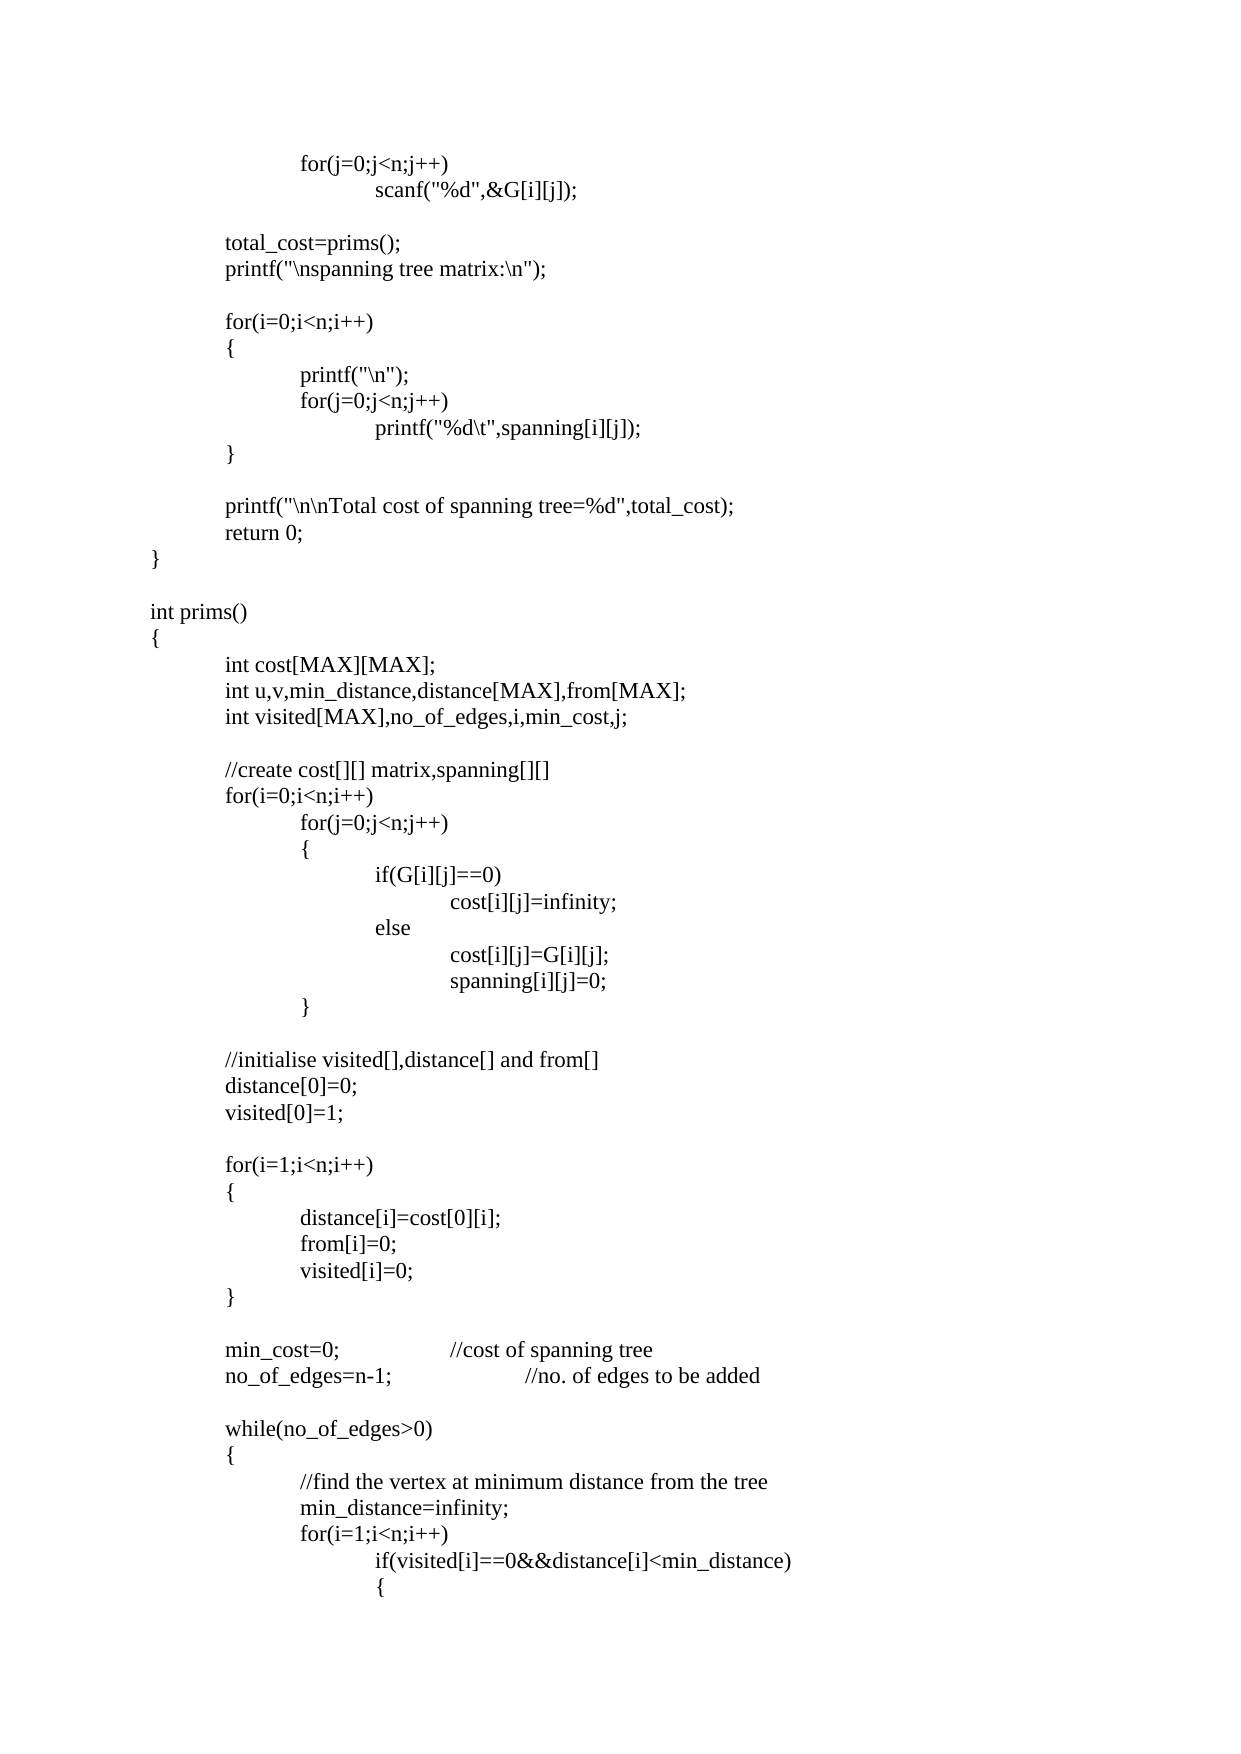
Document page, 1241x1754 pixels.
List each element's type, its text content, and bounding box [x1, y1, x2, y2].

text printf("\nspanning tree matrix:\n"); [150, 255, 1090, 282]
text return 0; [150, 519, 1090, 545]
text { [150, 1178, 1090, 1204]
text scanf("%d",&G[i][j]); [150, 176, 1090, 203]
text cost[i][j]=G[i][j]; [150, 941, 1090, 967]
text //find the vertex at minimum distance from the tree [150, 1468, 1090, 1494]
text printf("\n"); [150, 361, 1090, 387]
text } [150, 545, 1090, 572]
text for(i=0;i<n;i++) [150, 782, 1090, 809]
text { [150, 1573, 1090, 1599]
text } [150, 993, 1090, 1020]
text no_of_edges=n-1; //no. of edges to be added [150, 1362, 1090, 1389]
text visited[i]=0; [150, 1257, 1090, 1283]
text for(i=0;i<n;i++) [150, 308, 1090, 334]
text visited[0]=1; [150, 1099, 1090, 1125]
text total_cost=prims(); [150, 229, 1090, 255]
text int u,v,min_distance,distance[MAX],from[MAX]; [150, 677, 1090, 703]
text min_distance=infinity; [150, 1494, 1090, 1520]
text //initialise visited[],distance[] and from[] [150, 1046, 1090, 1072]
text spanning[i][j]=0; [150, 967, 1090, 993]
text for(j=0;j<n;j++) [150, 387, 1090, 413]
text from[i]=0; [150, 1231, 1090, 1257]
text int visited[MAX],no_of_edges,i,min_cost,j; [150, 703, 1090, 730]
text printf("%d\t",spanning[i][j]); [150, 413, 1090, 440]
text for(i=1;i<n;i++) [150, 1151, 1090, 1178]
text } [150, 1283, 1090, 1309]
text if(G[i][j]==0) [150, 862, 1090, 888]
text int cost[MAX][MAX]; [150, 651, 1090, 677]
text for(i=1;i<n;i++) [150, 1520, 1090, 1547]
text cost[i][j]=infinity; [150, 888, 1090, 914]
text for(j=0;j<n;j++) [150, 809, 1090, 835]
text { [150, 624, 1090, 651]
text } [150, 440, 1090, 466]
text //create cost[][] matrix,spanning[][] [150, 756, 1090, 782]
text distance[i]=cost[0][i]; [150, 1204, 1090, 1231]
text int prims() [150, 598, 1090, 624]
text distance[0]=0; [150, 1072, 1090, 1099]
text printf("\n\nTotal cost of spanning tree=%d",total_cost); [150, 493, 1090, 519]
text if(visited[i]==0&&distance[i]<min_distance) [150, 1547, 1090, 1573]
text while(no_of_edges>0) [150, 1415, 1090, 1441]
text { [150, 1441, 1090, 1468]
text { [150, 835, 1090, 862]
text else [150, 914, 1090, 941]
text { [150, 334, 1090, 361]
text min_cost=0; //cost of spanning tree [150, 1336, 1090, 1362]
text for(j=0;j<n;j++) [150, 150, 1090, 176]
